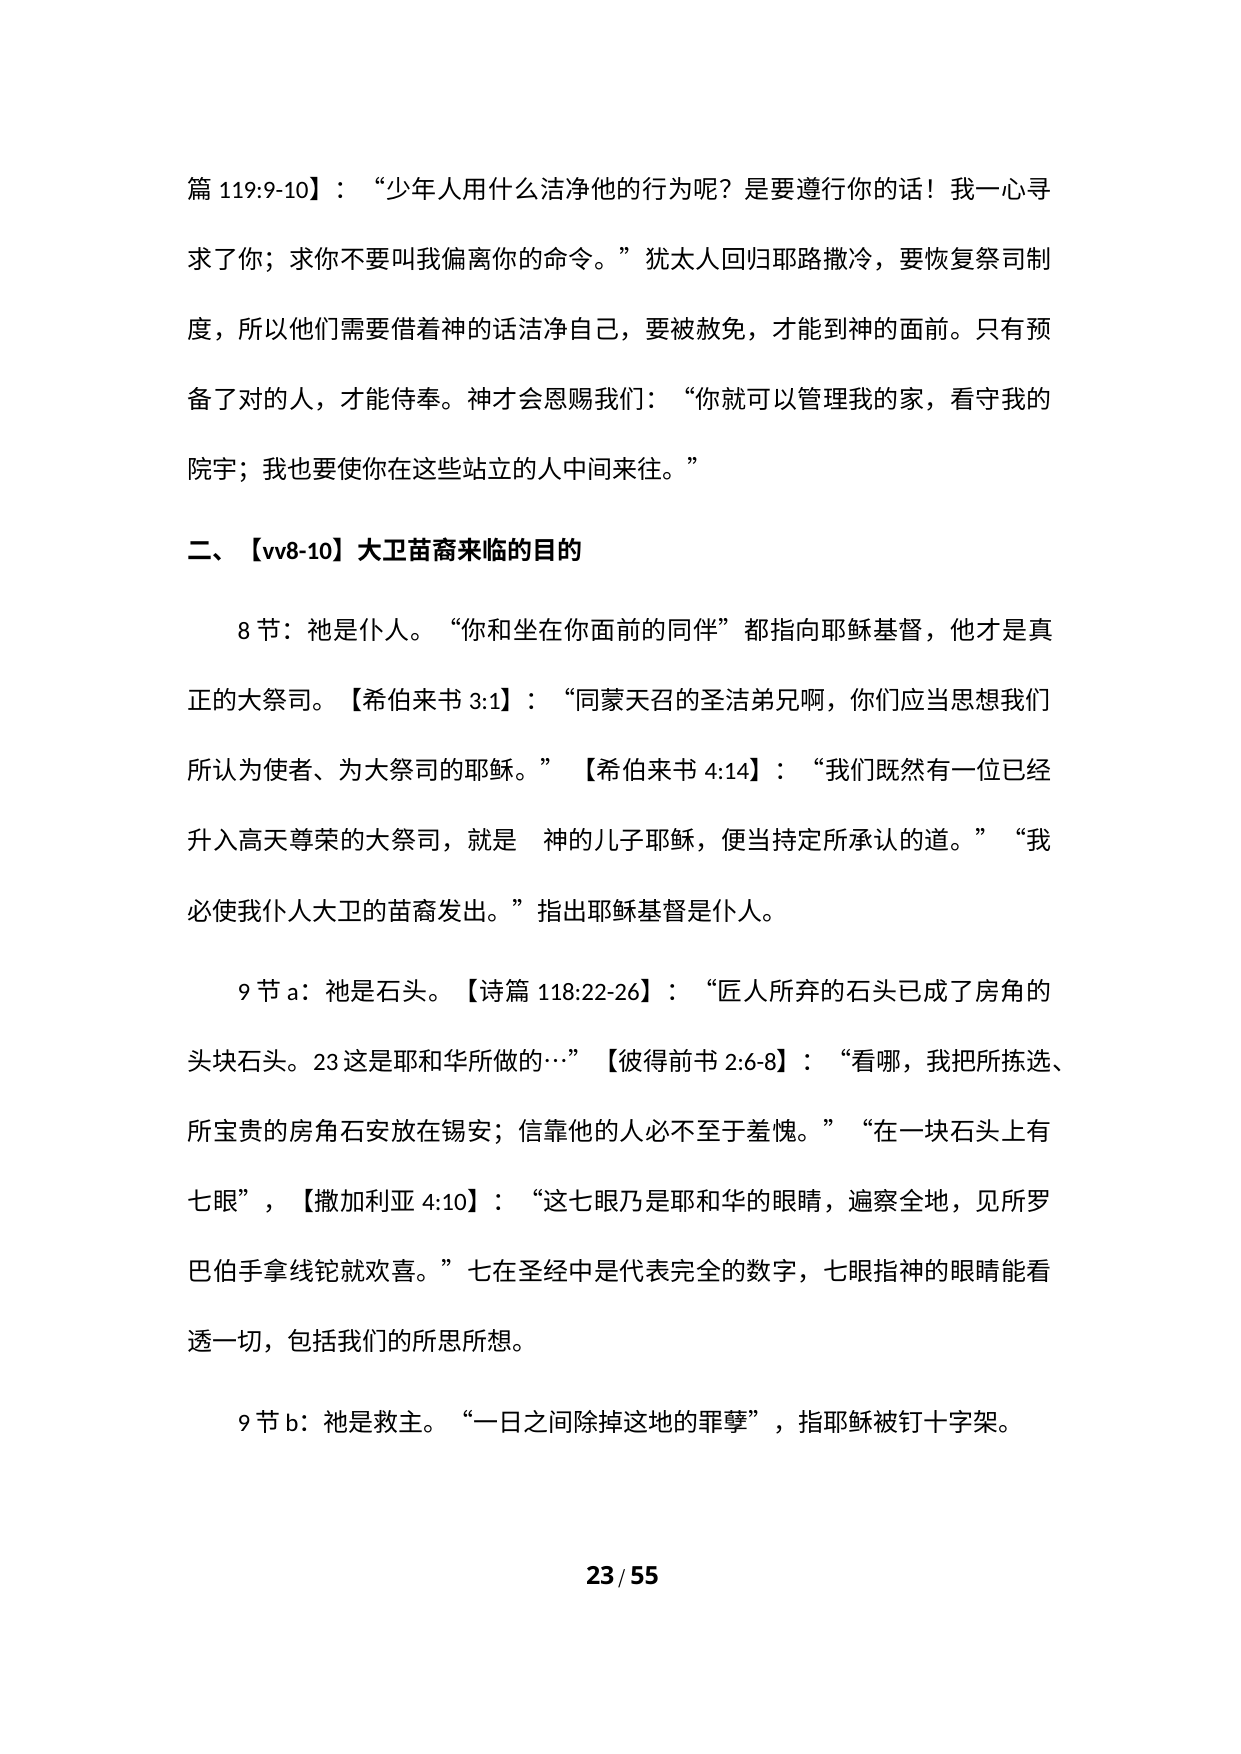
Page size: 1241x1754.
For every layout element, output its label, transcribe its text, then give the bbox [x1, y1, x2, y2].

text 8节：祂是仆人。“你和坐在你面前的同伴”都指向耶稣基督，他才是真正的大祭司。【希伯来书3:1】：“同蒙天召的圣洁弟兄啊，你们应当思想我们所认为使者、为大祭司的耶稣。” 【希伯来书4:14】：“我们既然有一位已经升入高天尊荣的大祭司，就是 神的儿子耶稣，便当持定所承认的道。”“我必使我仆人大卫的苗裔发出。”指出耶稣基督是仆人。 [187, 596, 1053, 942]
text 9节b：祂是救主。“一日之间除掉这地的罪孽”，指耶稣被钉十字架。 [187, 1388, 1053, 1453]
text 9节a：祂是石头。【诗篇118:22-26】：“匠人所弃的石头已成了房角的头块石头。23这是耶和华所做的…”【彼得前书2:6-8】：“看哪，我把所拣选、所宝贵的房角石安放在锡安；信靠他的人必不至于羞愧。”“在一块石头上有七眼”，【撒加利亚4:10】：“这七眼乃是耶和华的眼睛，遍察全地，见所罗巴伯手拿线铊就欢喜。”七在圣经中是代表完全的数字，七眼指神的眼睛能看透一切，包括我们的所思所想。 [187, 957, 1053, 1372]
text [187, 155, 1053, 501]
text 二、【vv8-10】大卫苗裔来临的目的 [187, 516, 1053, 581]
